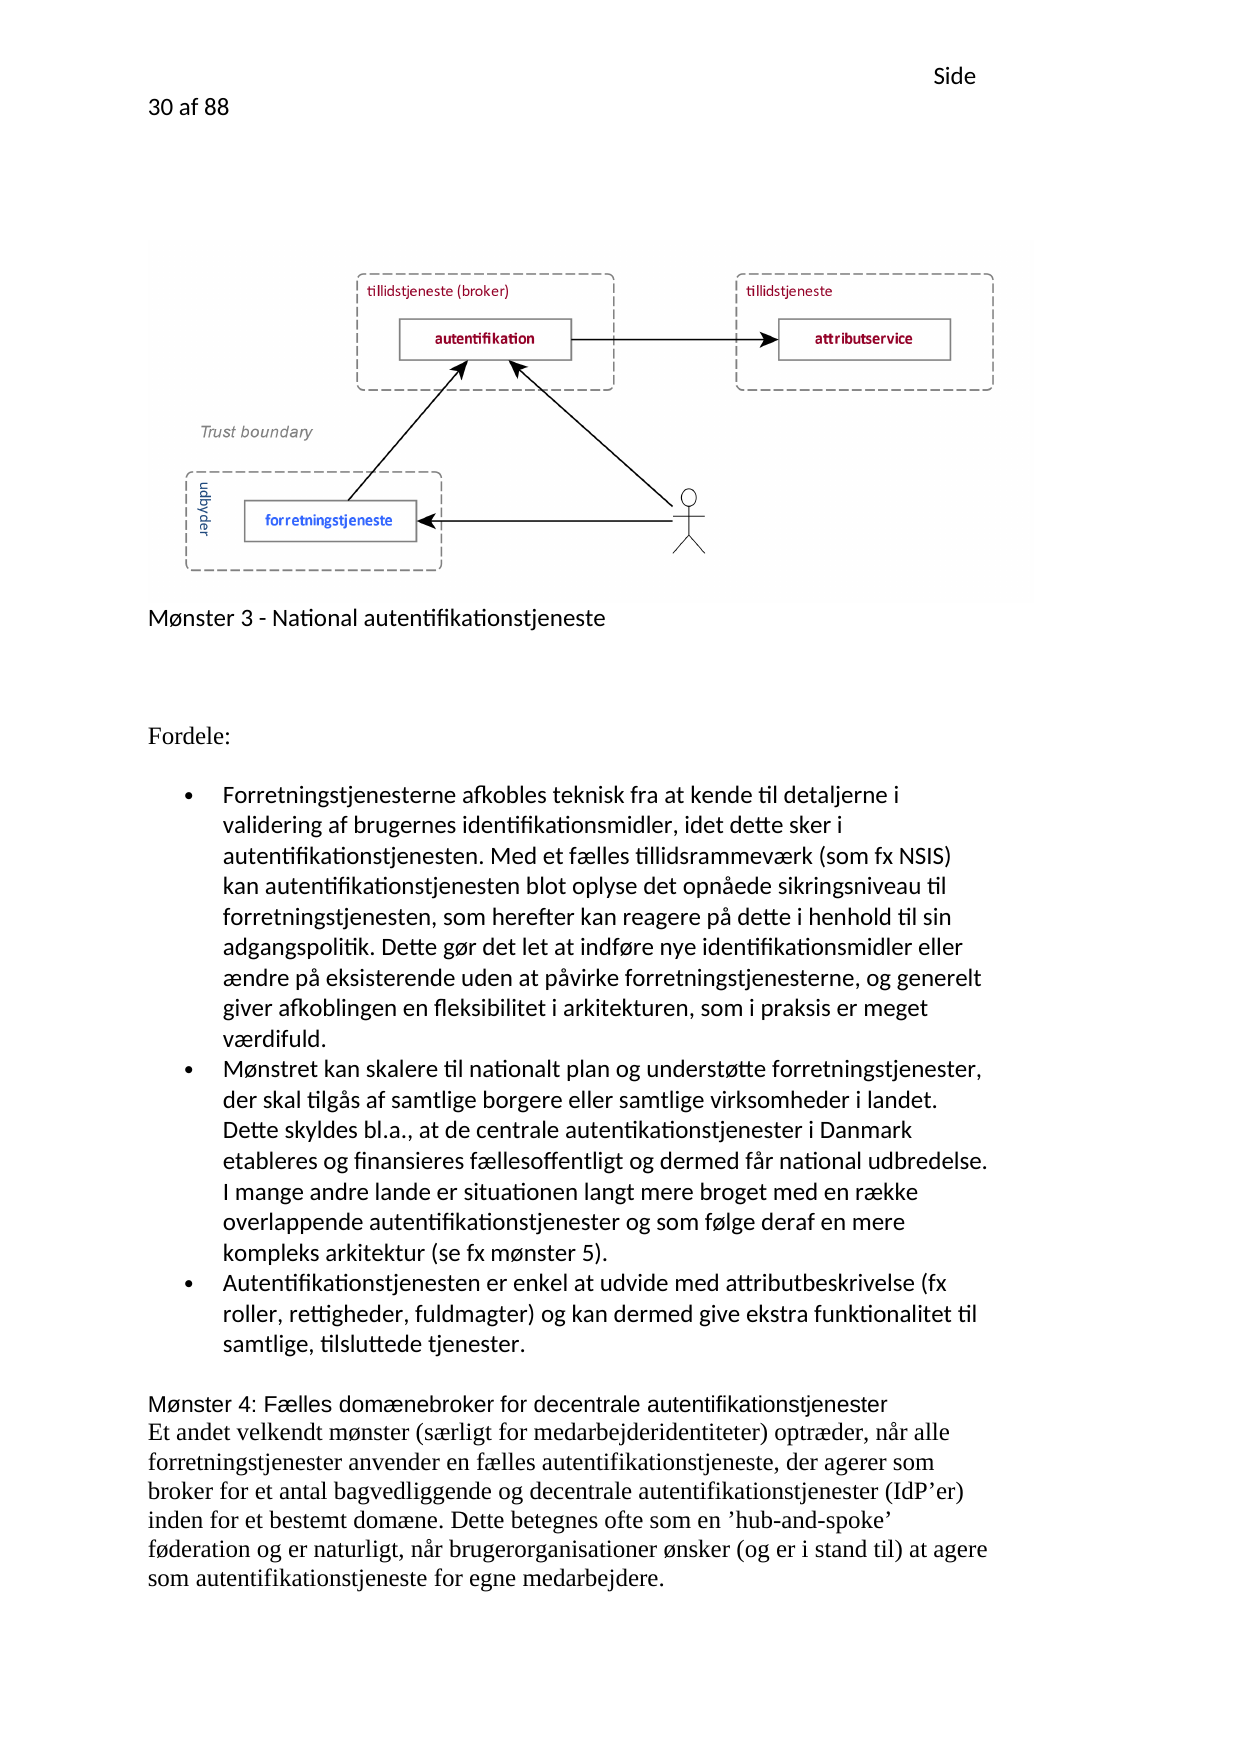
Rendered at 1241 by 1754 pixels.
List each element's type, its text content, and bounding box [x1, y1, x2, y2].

list Mønstret kan skalere til nationalt plan og understøtte forretningstjenester, der skal tilgås af samtlige borgere eller samtlige virksomheder i landet. Dette skyldes bl.a., at de centrale autentikationstjenester i Danmark etableres og finansieres fællesoffentligt og dermed får national udbredelse. I mange andre lande er situationen langt mere broget med en række overlappende autentifikationstjenester og som følge deraf en mere kompleks arkitektur (se fx mønster 5). [185, 1053, 992, 1267]
list Forretningstjenesterne afkobles teknisk fra at kende til detaljerne i validering af brugernes identifikationsmidler, idet dette sker i autentifikationstjenesten. Med et fælles tillidsrammeværk (som fx NSIS) kan autentifikationstjenesten blot oplyse det opnåede sikringsniveau til forretningstjenesten, som herefter kan reagere på dette i henhold til sin adgangspolitik. Dette gør det let at indføre nye identifikationsmidler eller ændre på eksisterende uden at påvirke forretningstjenesterne, og generelt giver afkoblingen en fleksibilitet i arkitekturen, som i praksis er meget værdifuld. [185, 779, 992, 1053]
list Autentifikationstjenesten er enkel at udvide med attributbeskrivelse (fx roller, rettigheder, fuldmagter) og kan dermed give ekstra funktionalitet til samtlige, tilsluttede tjenester. [185, 1267, 992, 1359]
text Et andet velkendt mønster (særligt for medarbejderidentiteter) optræder, når alle forretningstjenester anvender en fælles autentifikationstjeneste, der agerer som broker for et antal bagvedliggende og decentrale autentifikationstjenester (IdP’er) inden for et bestemt domæne. Dette betegnes ofte som en ’hub-and-spoke’ føderation og er naturligt, når brugerorganisationer ønsker (og er i stand til) at agere som autentifikationstjeneste for egne medarbejdere. [148, 1417, 992, 1592]
text Fordele: [148, 721, 992, 750]
subtitle Mønster 4: Fælles domænebroker for decentrale autentifikationstjenester [148, 1388, 992, 1417]
text Mønster 3 - National autentifikationstjeneste [148, 603, 992, 633]
picture [147, 240, 1034, 603]
